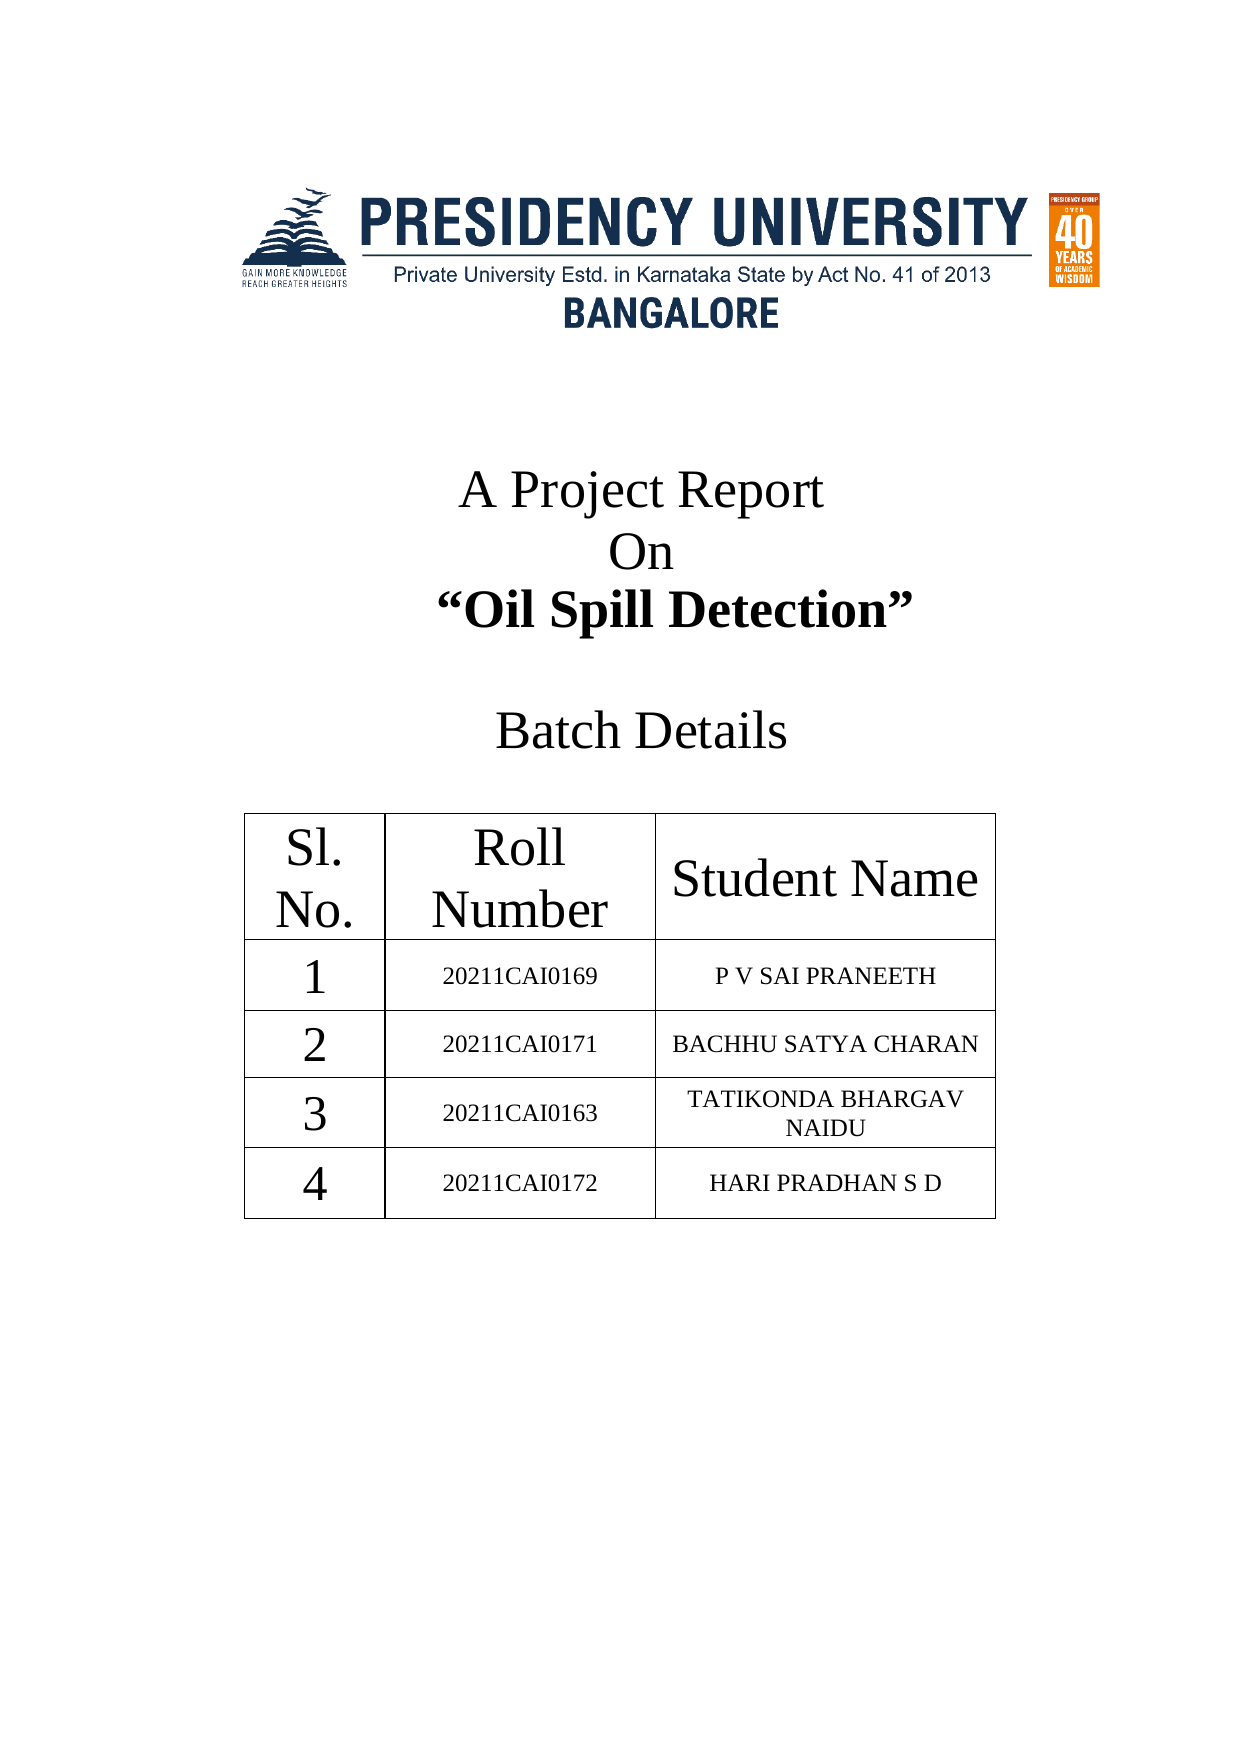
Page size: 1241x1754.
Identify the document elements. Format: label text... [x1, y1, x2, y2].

table_cell 1 [245, 940, 384, 1009]
table_cell 20211CAI0163 [386, 1078, 655, 1147]
title “Oil Spill Detection” [207, 582, 1076, 639]
table_cell 3 [245, 1078, 384, 1147]
table_cell P V SAI PRANEETH [656, 940, 995, 1009]
table_cell 4 [245, 1148, 384, 1217]
table_header Student Name [656, 814, 995, 939]
table_cell 20211CAI0171 [386, 1011, 655, 1077]
text On [207, 519, 1076, 582]
table_cell 20211CAI0169 [386, 940, 655, 1009]
table_cell TATIKONDA BHARGAV NAIDU [656, 1078, 995, 1147]
table_cell 2 [245, 1011, 384, 1077]
table_header Roll Number [386, 814, 655, 939]
table_cell BACHHU SATYA CHARAN [656, 1011, 995, 1077]
picture [221, 177, 1120, 342]
table_cell HARI PRADHAN S D [656, 1148, 995, 1217]
table_cell 20211CAI0172 [386, 1148, 655, 1217]
text Batch Details [207, 698, 1076, 760]
text A Project Report [207, 457, 1076, 519]
table_header Sl. No. [245, 814, 384, 939]
